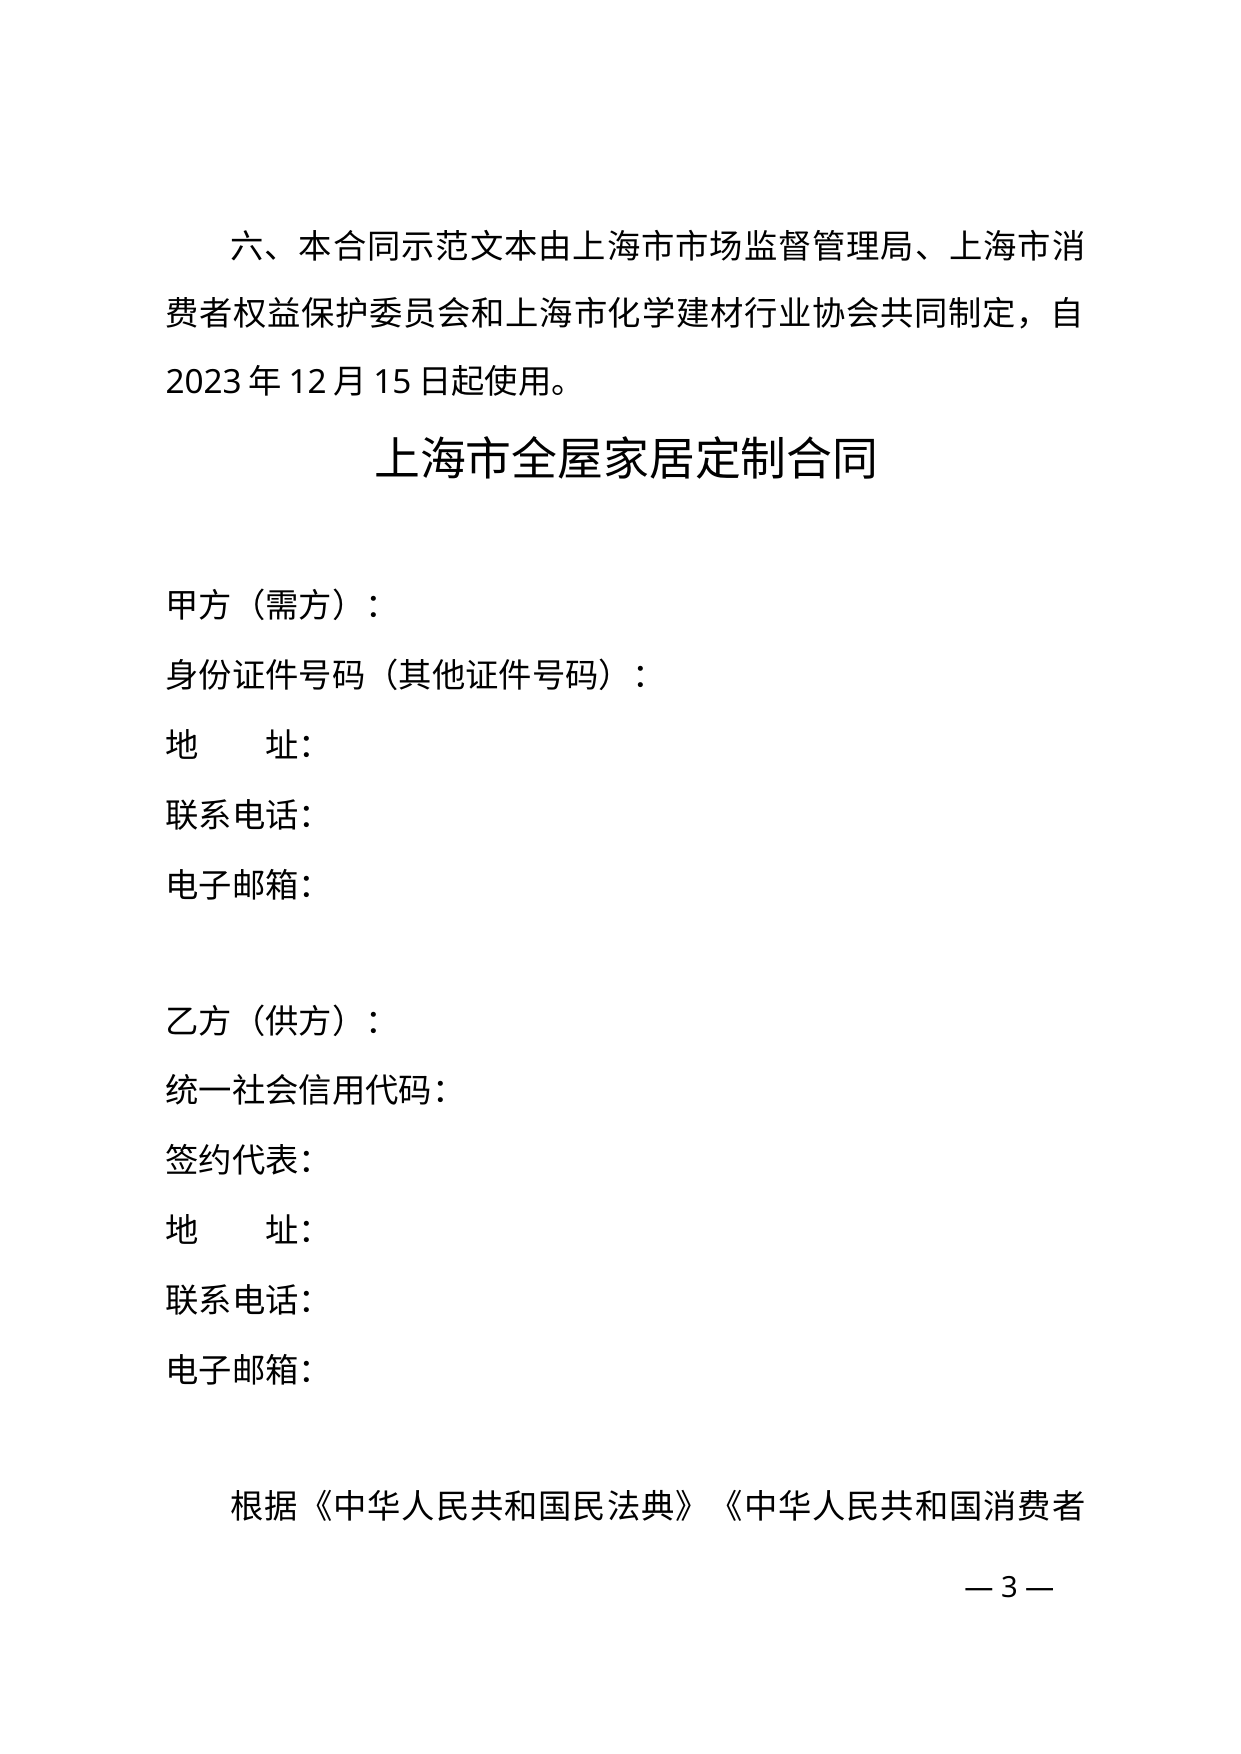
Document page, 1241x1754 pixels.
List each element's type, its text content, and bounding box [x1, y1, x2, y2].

text 电子邮箱： [165, 859, 1087, 907]
text 六、本合同示范文本由上海市市场监督管理局、上海市消费者权益保护委员会和上海市化学建材行业协会共同制定，自2023年12月15日起使用。 [165, 219, 1087, 403]
text 身份证件号码（其他证件号码）： [165, 649, 1087, 697]
text 电子邮箱： [165, 1344, 1087, 1392]
text 乙方（供方）： [165, 994, 1087, 1043]
text 签约代表： [165, 1134, 1087, 1182]
text 地 址： [165, 719, 1087, 767]
text 甲方（需方）： [165, 579, 1087, 627]
text 统一社会信用代码： [165, 1064, 1087, 1112]
text 地 址： [165, 1204, 1087, 1252]
text 联系电话： [165, 789, 1087, 837]
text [165, 1479, 1087, 1528]
text 上海市全屋家居定制合同 [165, 422, 1087, 489]
text 联系电话： [165, 1274, 1087, 1322]
